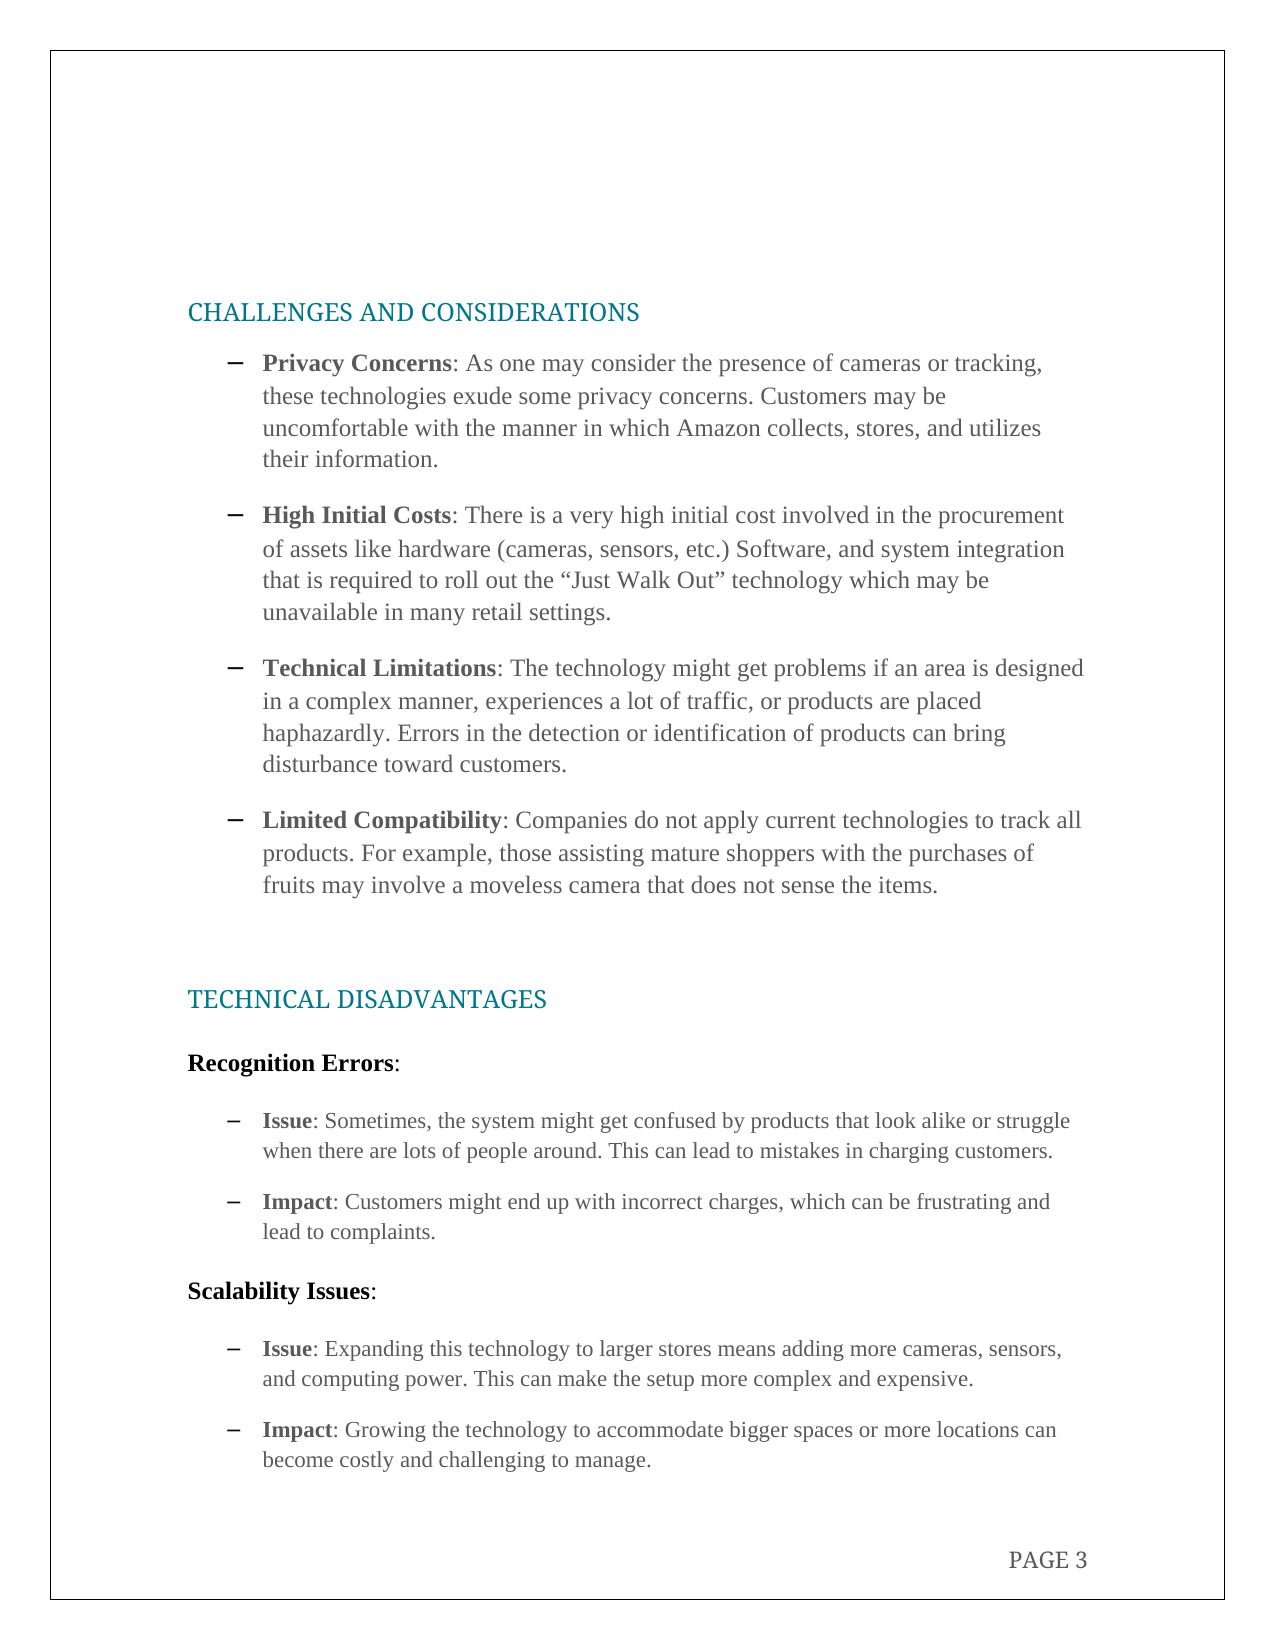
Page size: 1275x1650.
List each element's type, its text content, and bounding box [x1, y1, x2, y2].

subtitle Challenges and Considerations [187, 294, 1087, 329]
list Technical Limitations: The technology might get problems if an area is designed in a complex manner, experiences a lot of traffic, or products are placed haphazardly. Errors in the detection or identification of products can bring disturbance toward customers. [225, 649, 1087, 778]
list Limited Compatibility: Companies do not apply current technologies to track all products. For example, those assisting mature shoppers with the purchases of fruits may involve a moveless camera that does not sense the items. [225, 802, 1087, 899]
list Issue: Sometimes, the system might get confused by products that look alike or struggle when there are lots of people around. This can lead to mistakes in charging customers. [225, 1106, 1087, 1164]
list Issue: Expanding this technology to larger stores means adding more cameras, sensors, and computing power. This can make the setup more complex and expensive. [225, 1334, 1087, 1392]
list Impact: Customers might end up with incorrect charges, which can be frustrating and lead to complaints. [225, 1187, 1087, 1244]
list High Initial Costs: There is a very high initial cost involved in the procurement of assets like hardware (cameras, sensors, etc.) Software, and system integration that is required to roll out the “Just Walk Out” technology which may be unavailable in many retail settings. [225, 497, 1087, 626]
list Impact: Growing the technology to accommodate bigger spaces or more locations can become costly and challenging to manage. [225, 1415, 1087, 1472]
text Recognition Errors: [187, 1048, 1087, 1077]
list Privacy Concerns: As one may consider the presence of cameras or tracking, these technologies exude some privacy concerns. Customers may be uncomfortable with the manner in which Amazon collects, stores, and utilizes their information. [225, 344, 1087, 473]
subtitle Technical Disadvantages [187, 982, 1087, 1016]
text Scalability Issues: [187, 1276, 1087, 1305]
